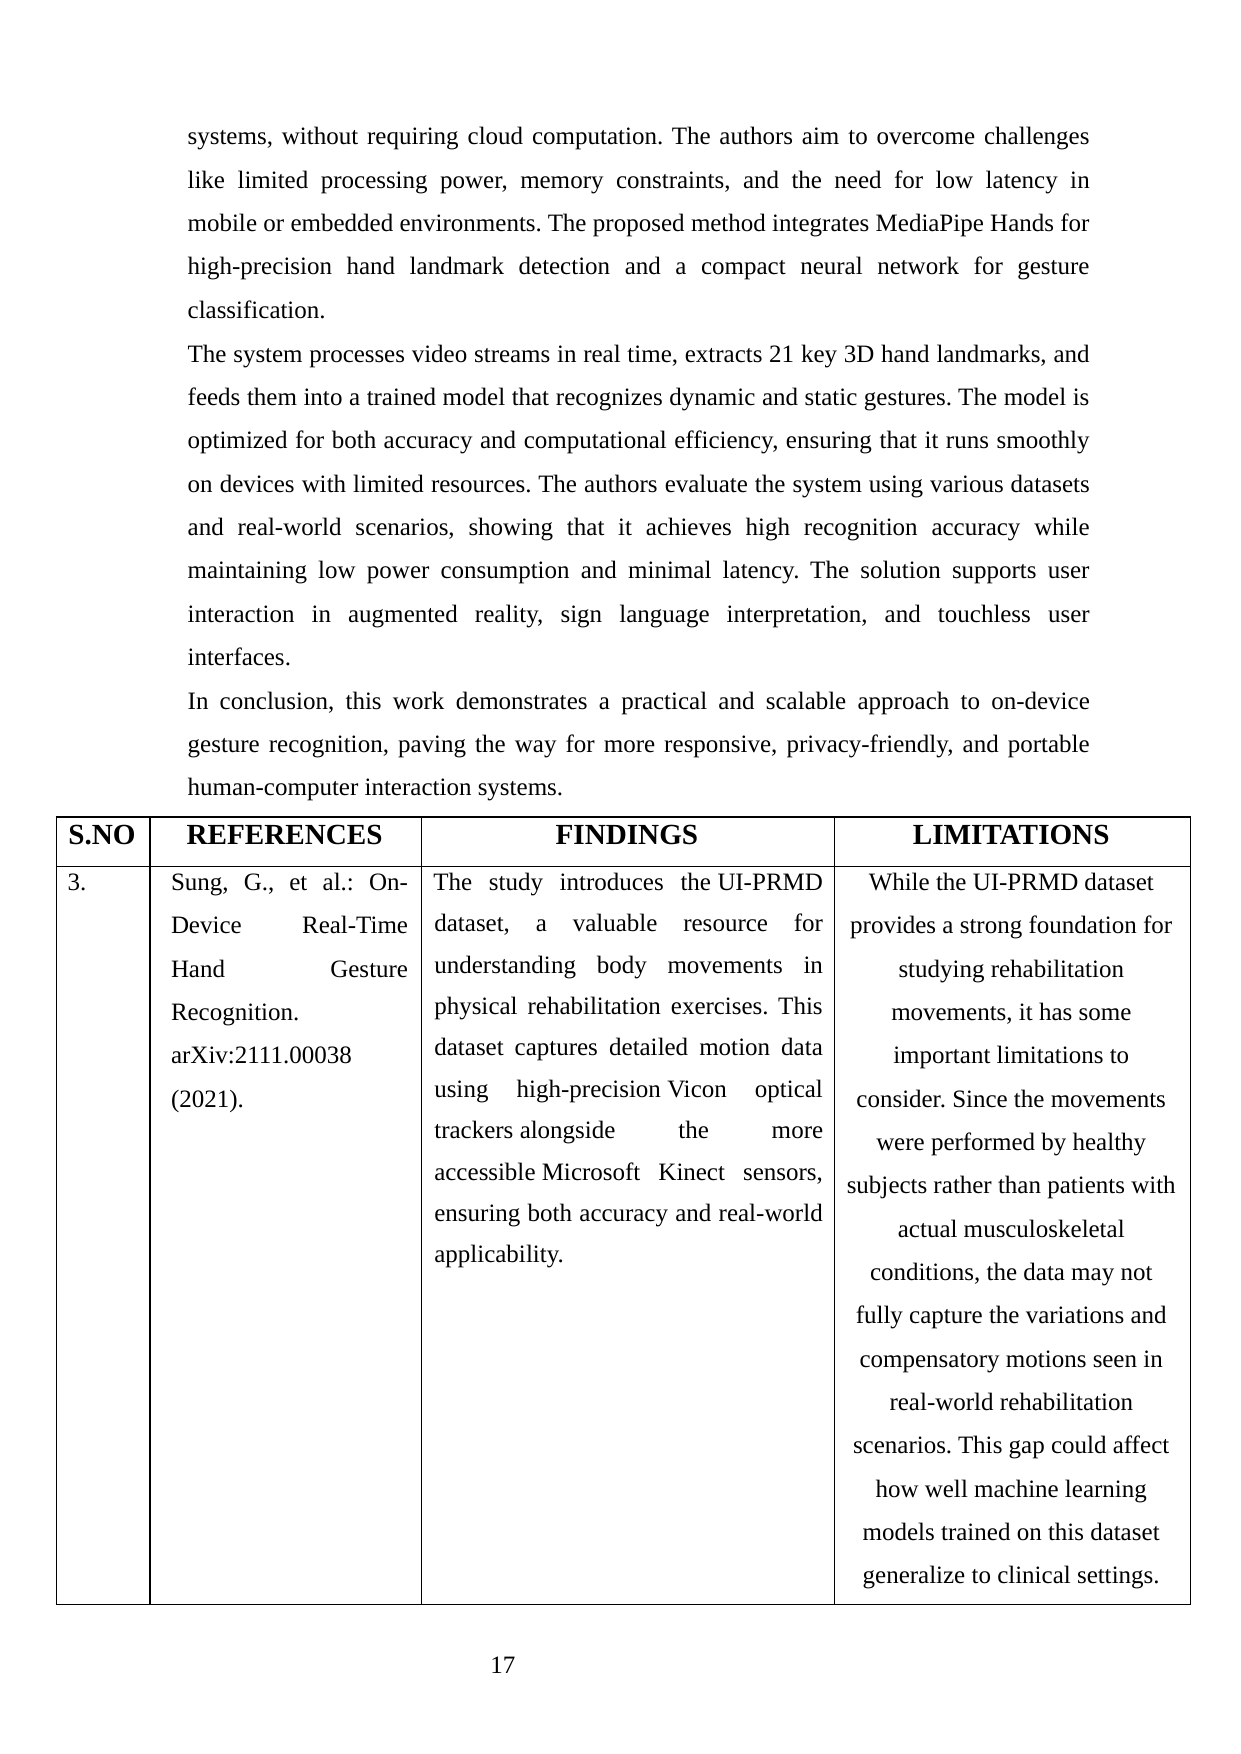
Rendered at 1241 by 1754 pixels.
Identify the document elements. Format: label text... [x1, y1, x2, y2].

table_header FINDINGS [422, 818, 834, 866]
table_header LIMITATIONS [835, 818, 1190, 866]
table_cell 3. [57, 867, 149, 1604]
table_cell The study introduces the UI-PRMD dataset, a valuable resource for understanding body movements in physical rehabilitation exercises. This dataset captures detailed motion data using high-precision Vicon optical trackers alongside the more accessible Microsoft Kinect sensors, ensuring both accuracy and real-world applicability. [422, 867, 834, 1604]
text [187, 121, 1091, 323]
table_cell While the UI-PRMD dataset provides a strong foundation for studying rehabilitation movements, it has some important limitations to consider. Since the movements were performed by healthy subjects rather than patients with actual musculoskeletal conditions, the data may not fully capture the variations and compensatory motions seen in real-world rehabilitation scenarios. This gap could affect how well machine learning models trained on this dataset generalize to clinical settings. [835, 867, 1190, 1604]
text In conclusion, this work demonstrates a practical and scalable approach to on-device gesture recognition, paving the way for more responsive, privacy-friendly, and portable human-computer interaction systems. [187, 686, 1091, 801]
table_cell Sung, G., et al.: On-Device Real-Time Hand Gesture Recognition. arXiv:2111.00038 (2021). [151, 867, 421, 1604]
table_header REFERENCES [151, 818, 421, 866]
text The system processes video streams in real time, extracts 21 key 3D hand landmarks, and feeds them into a trained model that recognizes dynamic and static gestures. The model is optimized for both accuracy and computational efficiency, ensuring that it runs smoothly on devices with limited resources. The authors evaluate the system using various datasets and real-world scenarios, showing that it achieves high recognition accuracy while maintaining low power consumption and minimal latency. The solution supports user interaction in augmented reality, sign language interpretation, and touchless user interfaces. [187, 339, 1091, 671]
table_header S.NO [57, 818, 149, 866]
